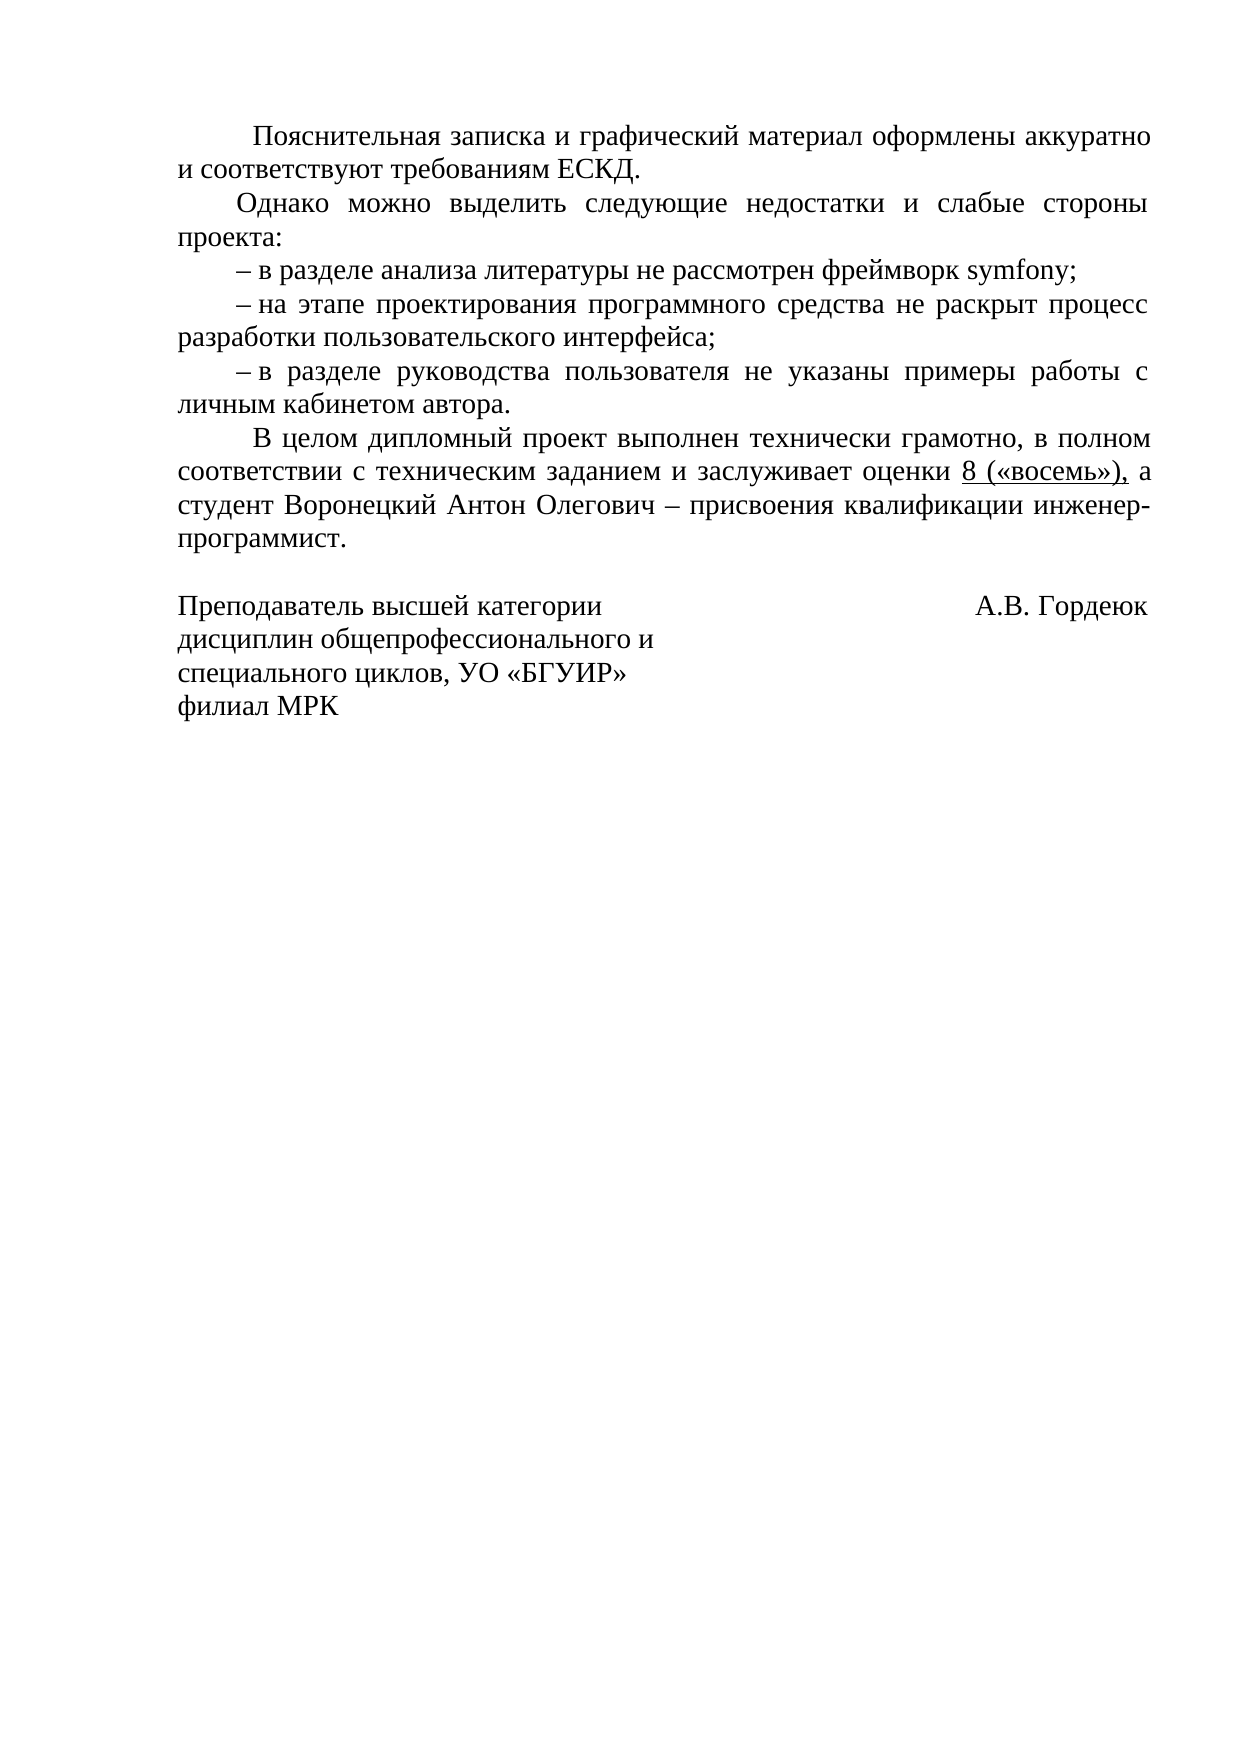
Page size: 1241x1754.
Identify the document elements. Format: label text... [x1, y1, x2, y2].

text – в разделе руководства пользователя не указаны примеры работы с личным кабинетом автора. [177, 353, 1149, 420]
text Пояснительная записка и графический материал оформлены аккуратно и соответствуют требованиям ЕСКД. [177, 118, 1152, 185]
text – в разделе анализа литературы не рассмотрен фреймворк symfony; [177, 252, 1149, 286]
text В целом дипломный проект выполнен технически грамотно, в полном соответствии с техническим заданием и заслуживает оценки 8 («восемь»), а студент Воронецкий Антон Олегович – присвоения квалификации инженер-программист. [177, 420, 1152, 554]
text филиал МРК [177, 688, 1152, 722]
text специального циклов, УО «БГУИР» [177, 655, 1152, 688]
text Однако можно выделить следующие недостатки и слабые стороны проекта: [177, 185, 1149, 252]
text Преподаватель высшей категории А.В. Гордеюк дисциплин общепрофессионального и [177, 588, 1152, 655]
text – на этапе проектирования программного средства не раскрыт процесс разработки пользовательского интерфейса; [177, 286, 1149, 353]
